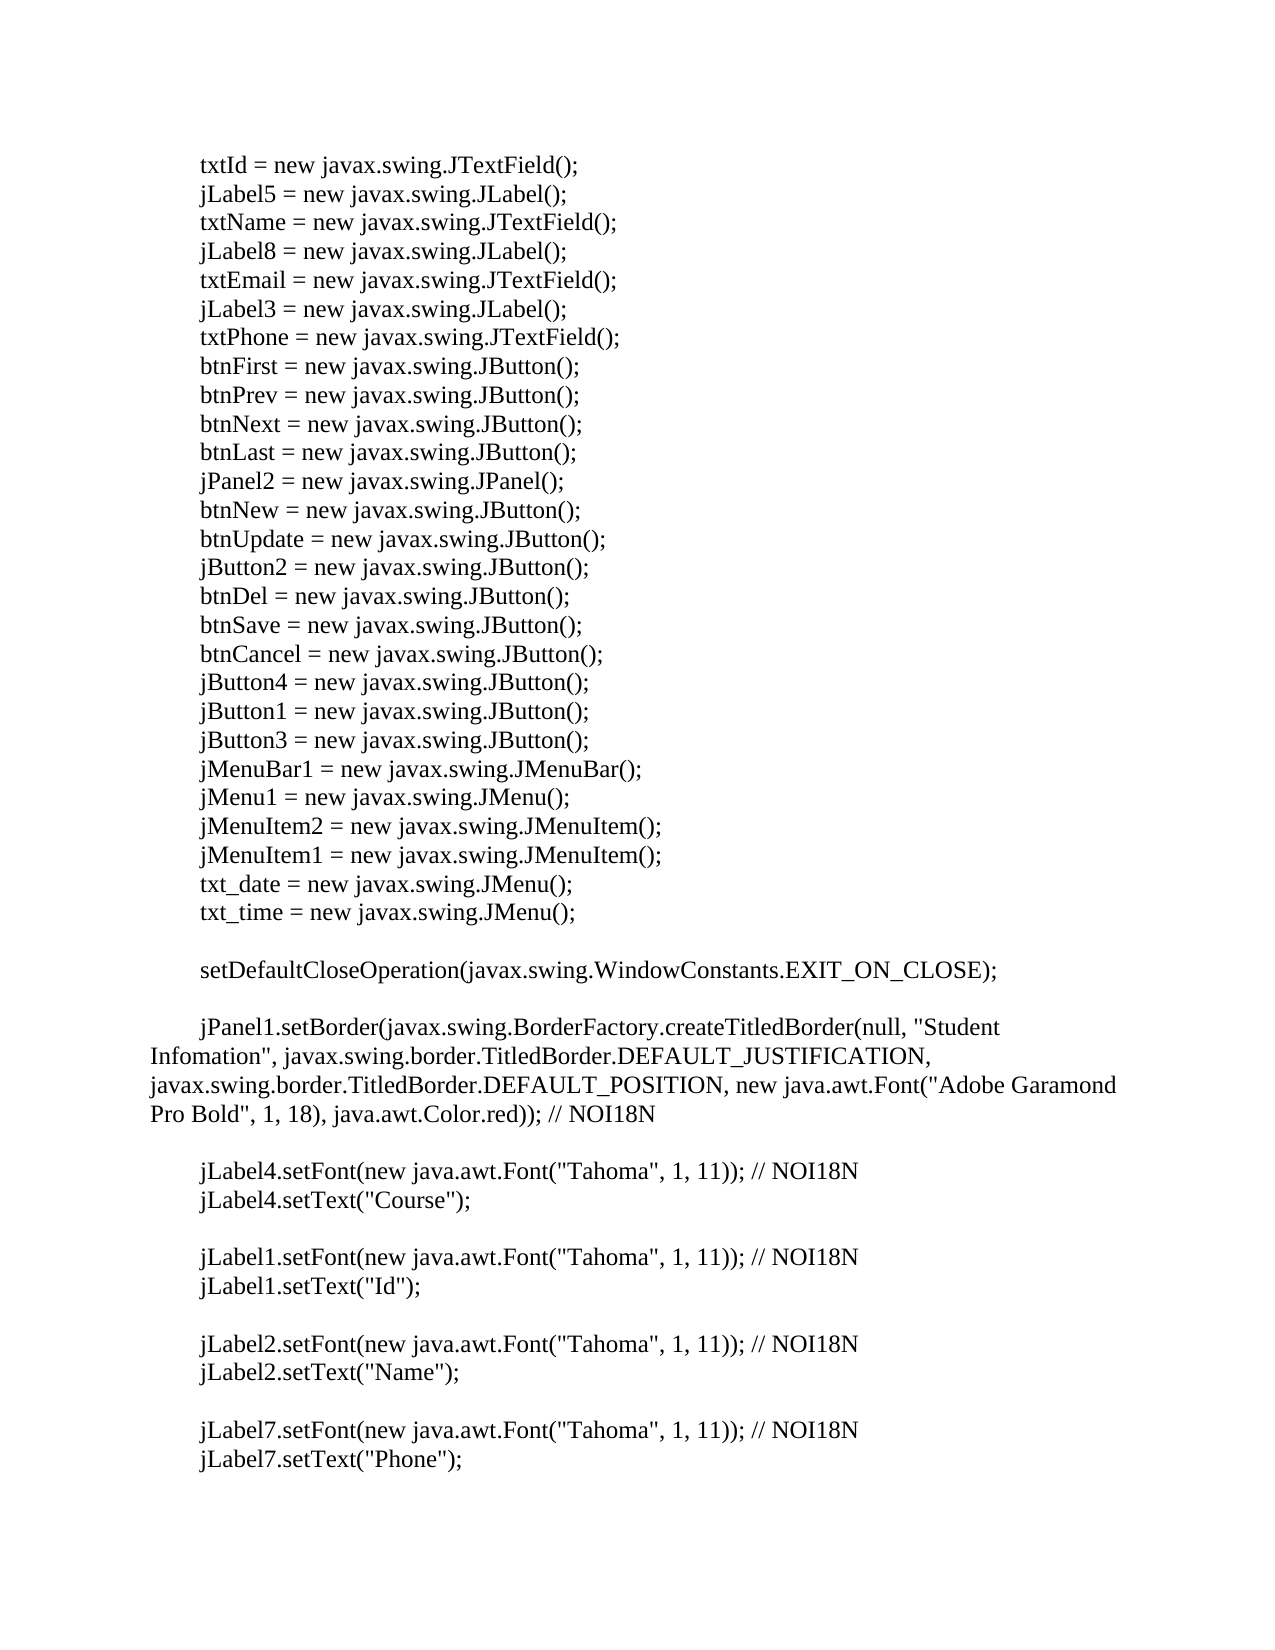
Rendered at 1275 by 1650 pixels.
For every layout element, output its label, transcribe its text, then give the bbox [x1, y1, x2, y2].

text txt_date = new javax.swing.JMenu(); [150, 869, 1125, 897]
text btnNew = new javax.swing.JButton(); [150, 495, 1125, 524]
text btnUpdate = new javax.swing.JButton(); [150, 524, 1125, 552]
text jMenuItem1 = new javax.swing.JMenuItem(); [150, 840, 1125, 869]
text jLabel3 = new javax.swing.JLabel(); [150, 294, 1125, 322]
text txtName = new javax.swing.JTextField(); [150, 207, 1125, 236]
text jLabel1.setText("Id"); [150, 1271, 1125, 1300]
text jLabel5 = new javax.swing.JLabel(); [150, 179, 1125, 207]
text jPanel1.setBorder(javax.swing.BorderFactory.createTitledBorder(null, "Student Infomation", javax.swing.border.TitledBorder.DEFAULT_JUSTIFICATION, javax.swing.border.TitledBorder.DEFAULT_POSITION, new java.awt.Font("Adobe Garamond Pro Bold", 1, 18), java.awt.Color.red)); // NOI18N [150, 1012, 1125, 1127]
text jLabel2.setFont(new java.awt.Font("Tahoma", 1, 11)); // NOI18N [150, 1329, 1125, 1357]
text btnPrev = new javax.swing.JButton(); [150, 380, 1125, 409]
text txt_time = new javax.swing.JMenu(); [150, 897, 1125, 926]
text btnDel = new javax.swing.JButton(); [150, 581, 1125, 610]
text jLabel4.setFont(new java.awt.Font("Tahoma", 1, 11)); // NOI18N [150, 1156, 1125, 1185]
text jLabel2.setText("Name"); [150, 1357, 1125, 1386]
text jLabel7.setFont(new java.awt.Font("Tahoma", 1, 11)); // NOI18N [150, 1415, 1125, 1444]
text setDefaultCloseOperation(javax.swing.WindowConstants.EXIT_ON_CLOSE); [150, 955, 1125, 984]
text jMenu1 = new javax.swing.JMenu(); [150, 782, 1125, 811]
text jPanel2 = new javax.swing.JPanel(); [150, 466, 1125, 495]
text btnSave = new javax.swing.JButton(); [150, 610, 1125, 639]
text jMenuItem2 = new javax.swing.JMenuItem(); [150, 811, 1125, 840]
text btnLast = new javax.swing.JButton(); [150, 437, 1125, 466]
text jLabel1.setFont(new java.awt.Font("Tahoma", 1, 11)); // NOI18N [150, 1242, 1125, 1271]
text jButton3 = new javax.swing.JButton(); [150, 725, 1125, 754]
text txtEmail = new javax.swing.JTextField(); [150, 265, 1125, 294]
text btnFirst = new javax.swing.JButton(); [150, 351, 1125, 380]
text txtPhone = new javax.swing.JTextField(); [150, 322, 1125, 351]
text jButton2 = new javax.swing.JButton(); [150, 552, 1125, 581]
text jLabel4.setText("Course"); [150, 1185, 1125, 1214]
text jLabel8 = new javax.swing.JLabel(); [150, 236, 1125, 265]
text txtId = new javax.swing.JTextField(); [150, 150, 1125, 179]
text btnNext = new javax.swing.JButton(); [150, 409, 1125, 437]
text jMenuBar1 = new javax.swing.JMenuBar(); [150, 754, 1125, 782]
text btnCancel = new javax.swing.JButton(); [150, 639, 1125, 667]
text jLabel7.setText("Phone"); [150, 1444, 1125, 1472]
text jButton1 = new javax.swing.JButton(); [150, 696, 1125, 725]
text jButton4 = new javax.swing.JButton(); [150, 667, 1125, 696]
